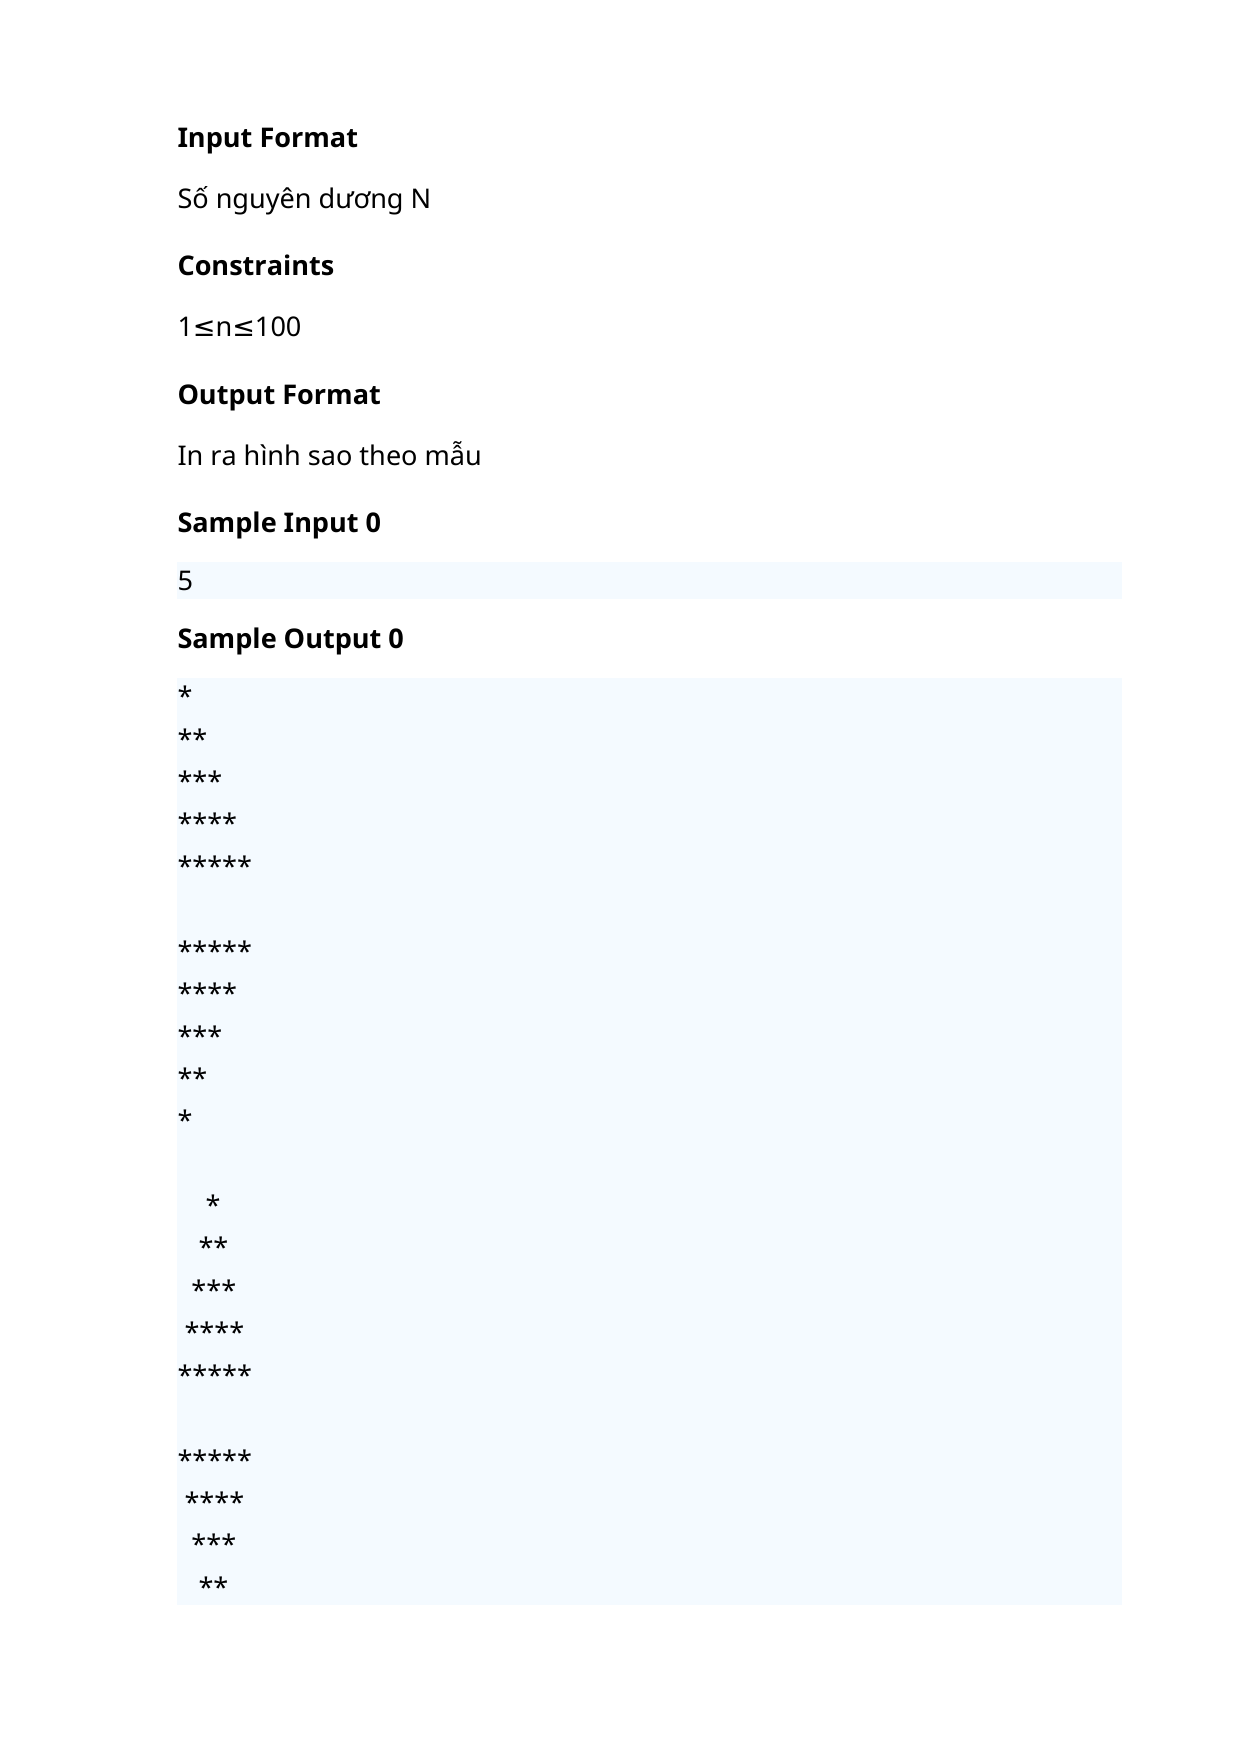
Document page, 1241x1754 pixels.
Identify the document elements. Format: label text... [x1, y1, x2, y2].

text *** [177, 1017, 1122, 1054]
text ***** [177, 1356, 1122, 1393]
text 1≤n≤100 [177, 308, 1122, 345]
text *** [177, 1271, 1122, 1308]
text *** [177, 763, 1122, 799]
text ** [177, 1059, 1122, 1096]
text * [177, 678, 1122, 715]
text **** [177, 974, 1122, 1011]
text * [177, 1187, 1122, 1223]
text ** [177, 1568, 1122, 1605]
text ** [177, 1229, 1122, 1266]
text Input Format [177, 118, 1122, 155]
text **** [177, 1314, 1122, 1351]
text ***** [177, 1441, 1122, 1478]
text Sample Input 0 [177, 504, 1122, 541]
text * [177, 1102, 1122, 1139]
text Constraints [177, 247, 1122, 283]
text ***** [177, 932, 1122, 969]
text **** [177, 1483, 1122, 1520]
text ***** [177, 847, 1122, 884]
text Số nguyên dương N [177, 179, 1122, 216]
text 5 [177, 562, 1122, 599]
text ** [177, 720, 1122, 757]
text *** [177, 1526, 1122, 1563]
text In ra hình sao theo mẫu [177, 436, 1122, 473]
text **** [177, 805, 1122, 842]
text Sample Output 0 [177, 620, 1122, 657]
text Output Format [177, 375, 1122, 412]
